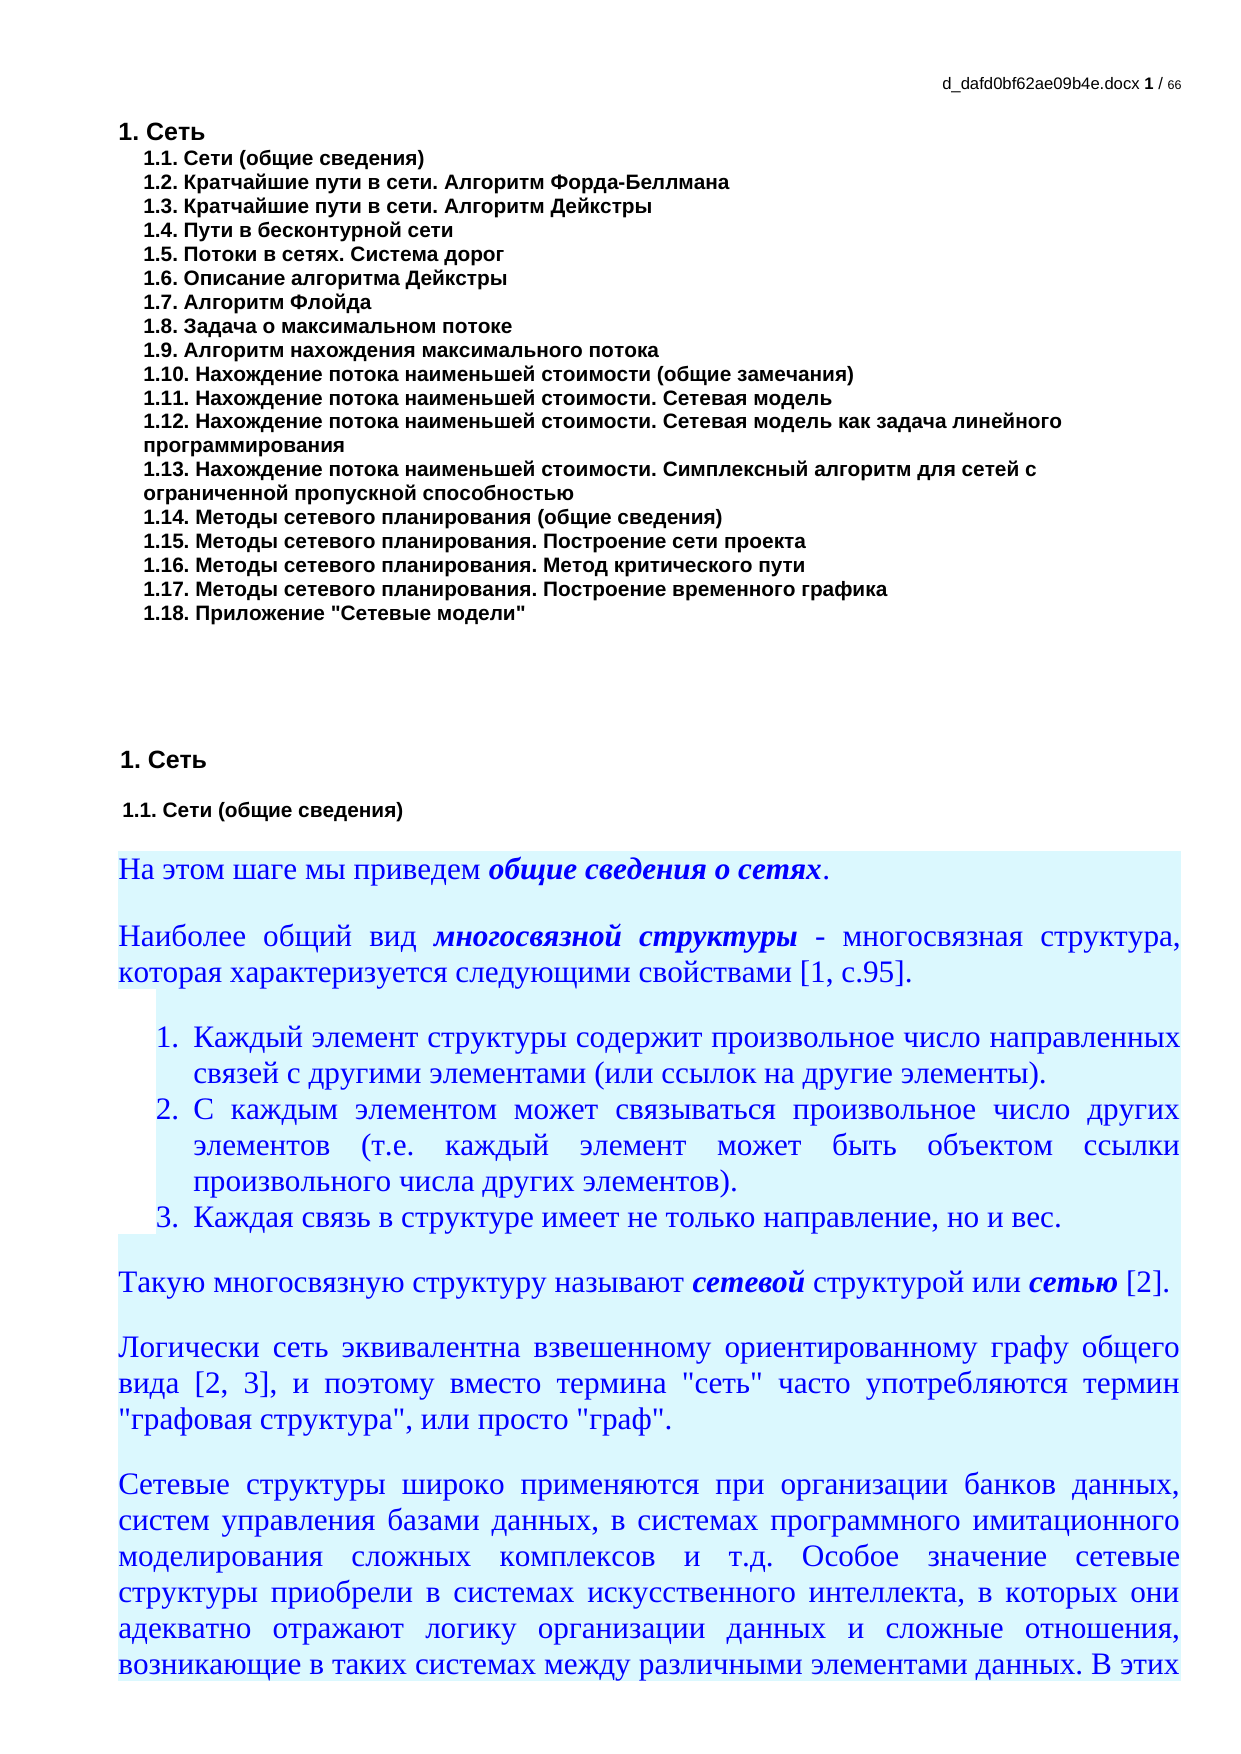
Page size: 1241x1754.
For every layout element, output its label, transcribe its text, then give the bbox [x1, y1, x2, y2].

text 1.18. Приложение "Сетевые модели" [143, 601, 1181, 625]
text 1.14. Методы сетевого планирования (общие сведения) [143, 505, 1181, 529]
text 1. Сеть [118, 117, 1181, 146]
text Такую многосвязную структуру называют сетевой структурой или сетью [2]. [118, 1263, 1181, 1299]
text 1.1. Сети (общие сведения) [143, 146, 1181, 170]
list Каждая связь в структуре имеет не только направление, но и вес. [156, 1198, 1181, 1234]
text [118, 1466, 1181, 1681]
text На этом шаге мы приведем общие сведения о сетях. [118, 851, 1181, 886]
text Наиболее общий вид многосвязной структуры - многосвязная структура, которая характеризуется следующими свойствами [1, с.95]. [118, 918, 1181, 989]
text 1.11. Нахождение потока наименьшей стоимости. Сетевая модель [143, 385, 1181, 409]
text 1.12. Нахождение потока наименьшей стоимости. Сетевая модель как задача линейного программирования [143, 409, 1181, 457]
text 1.2. Кратчайшие пути в сети. Алгоритм Форда-Беллмана [143, 170, 1181, 194]
text 1.8. Задача о максимальном потоке [143, 313, 1181, 337]
text 1.4. Пути в бесконтурной сети [143, 218, 1181, 242]
text 1.6. Описание алгоритма Дейкстры [143, 266, 1181, 289]
text 1.9. Алгоритм нахождения максимального потока [143, 337, 1181, 361]
text 1.7. Алгоритм Флойда [143, 289, 1181, 313]
list С каждым элементом может связываться произвольное число других элементов (т.е. каждый элемент может быть объектом ссылки произвольного числа других элементов). [156, 1091, 1181, 1198]
text 1.17. Методы сетевого планирования. Построение временного графика [143, 577, 1181, 601]
text 1.15. Методы сетевого планирования. Построение сети проекта [143, 529, 1181, 553]
text 1.13. Нахождение потока наименьшей стоимости. Симплексный алгоритм для сетей с ограниченной пропускной способностью [143, 457, 1181, 505]
text 1.16. Методы сетевого планирования. Метод критического пути [143, 553, 1181, 577]
text Логически сеть эквивалентна взвешенному ориентированному графу общего вида [2, 3], и поэтому вместо термина "сеть" часто употребляются термин "графовая структура", или просто "граф". [118, 1329, 1181, 1436]
text 1.10. Нахождение потока наименьшей стоимости (общие замечания) [143, 361, 1181, 385]
text 1.5. Потоки в сетях. Система дорог [143, 242, 1181, 266]
subtitle Сети (общие сведения) [162, 797, 1181, 821]
text 1.3. Кратчайшие пути в сети. Алгоритм Дейкстры [143, 194, 1181, 218]
list Сеть [148, 745, 1181, 773]
list Каждый элемент структуры содержит произвольное число направленных связей с другими элементами (или ссылок на другие элементы). [156, 1019, 1181, 1091]
